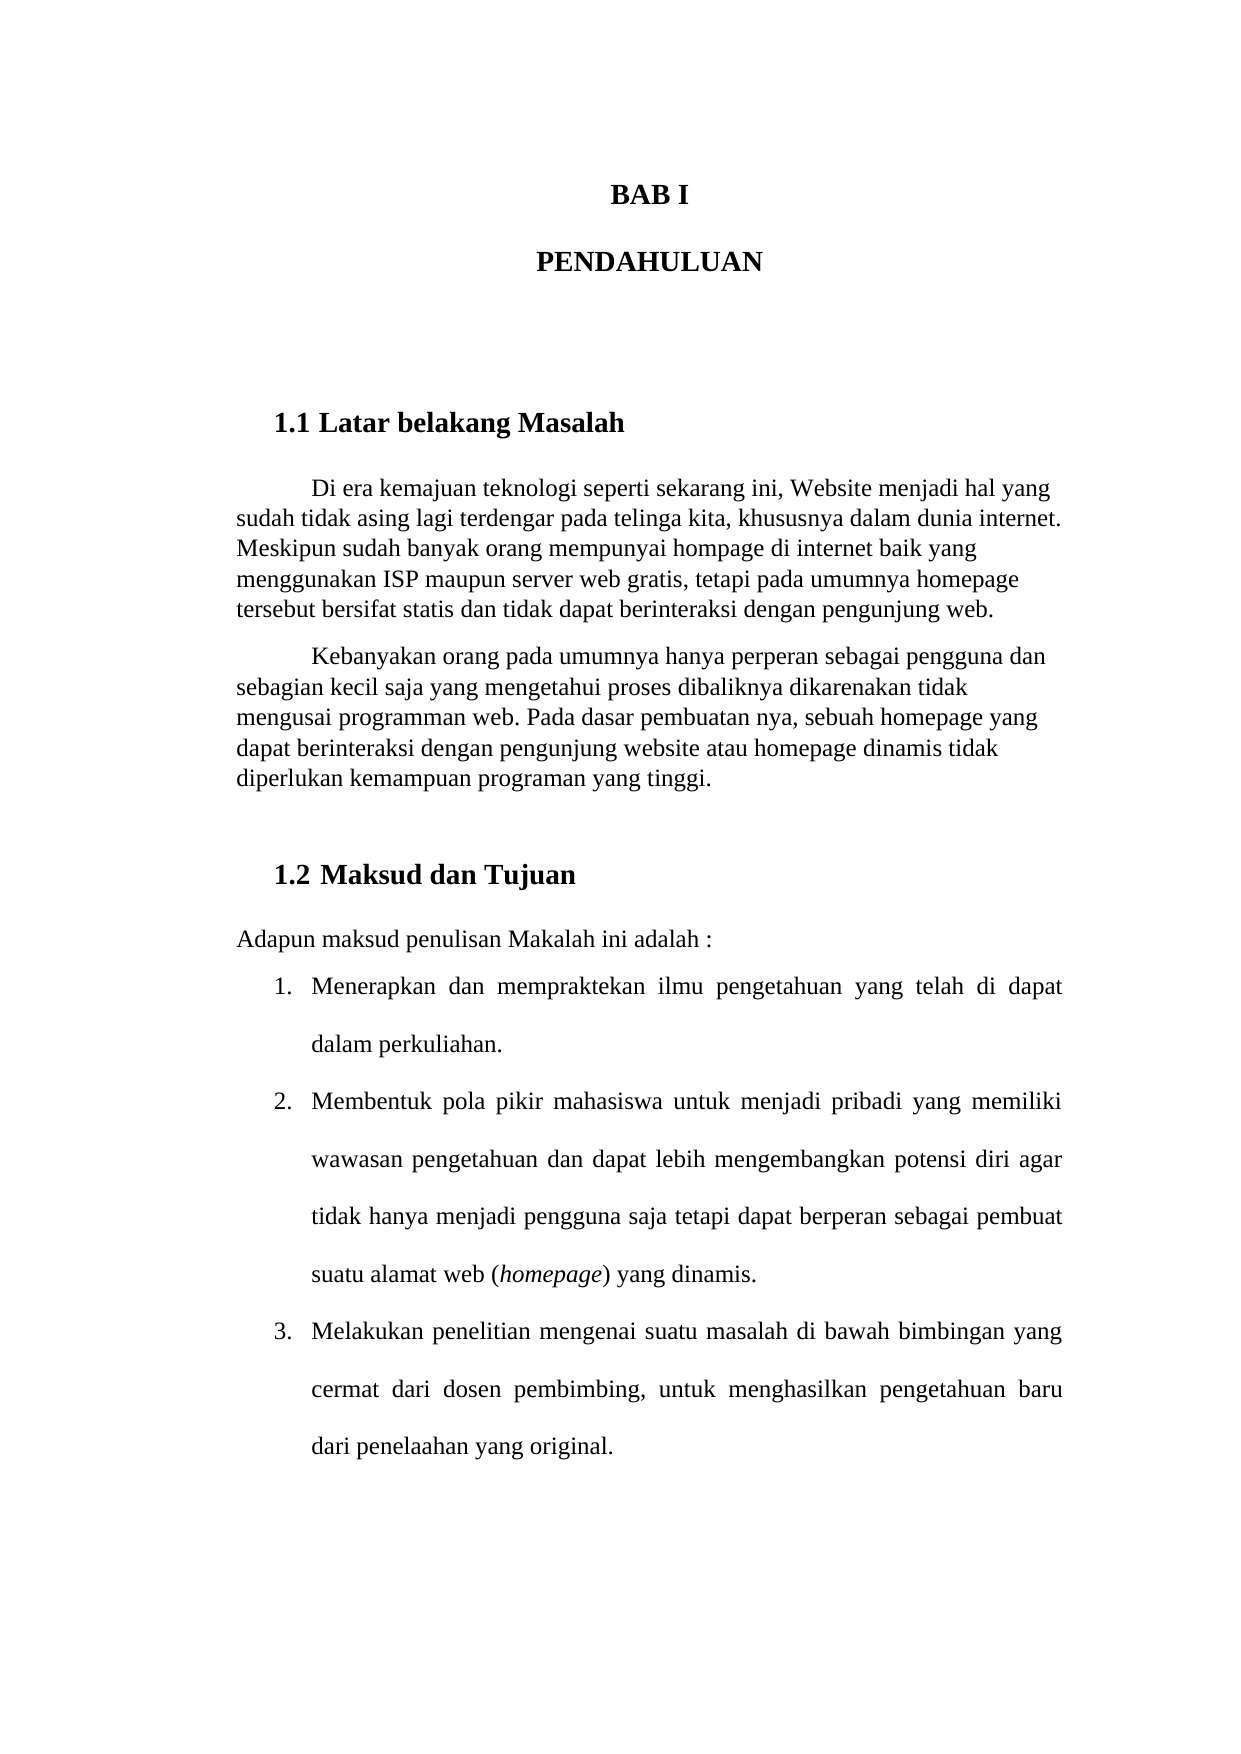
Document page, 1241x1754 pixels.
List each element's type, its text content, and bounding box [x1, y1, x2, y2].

list Membentuk pola pikir mahasiswa untuk menjadi pribadi yang memiliki wawasan pengetahuan dan dapat lebih mengembangkan potensi diri agar tidak hanya menjadi pengguna saja tetapi dapat berperan sebagai pembuat suatu alamat web (homepage) yang dinamis. [274, 1086, 1063, 1288]
subtitle Latar belakang Masalah [274, 406, 1063, 439]
subtitle Maksud dan Tujuan [274, 857, 1063, 891]
list Menerapkan dan mempraktekan ilmu pengetahuan yang telah di dapat dalam perkuliahan. [274, 971, 1063, 1058]
text Adapun maksud penulisan Makalah ini adalah : [236, 924, 1063, 953]
list Melakukan penelitian mengenai suatu masalah di bawah bimbingan yang cermat dari dosen pembimbing, untuk menghasilkan pengetahuan baru dari penelaahan yang original. [274, 1316, 1063, 1460]
subtitle BAB I PENDAHULUAN [236, 177, 1063, 278]
text Di era kemajuan teknologi seperti sekarang ini, Website menjadi hal yang sudah tidak asing lagi terdengar pada telinga kita, khususnya dalam dunia internet. Meskipun sudah banyak orang mempunyai hompage di internet baik yang menggunakan ISP maupun server web gratis, tetapi pada umumnya homepage tersebut bersifat statis dan tidak dapat berinteraksi dengan pengunjung web. [236, 473, 1063, 623]
text Kebanyakan orang pada umumnya hanya perperan sebagai pengguna dan sebagian kecil saja yang mengetahui proses dibaliknya dikarenakan tidak mengusai programman web. Pada dasar pembuatan nya, sebuah homepage yang dapat berinteraksi dengan pengunjung website atau homepage dinamis tidak diperlukan kemampuan programan yang tinggi. [236, 641, 1063, 792]
